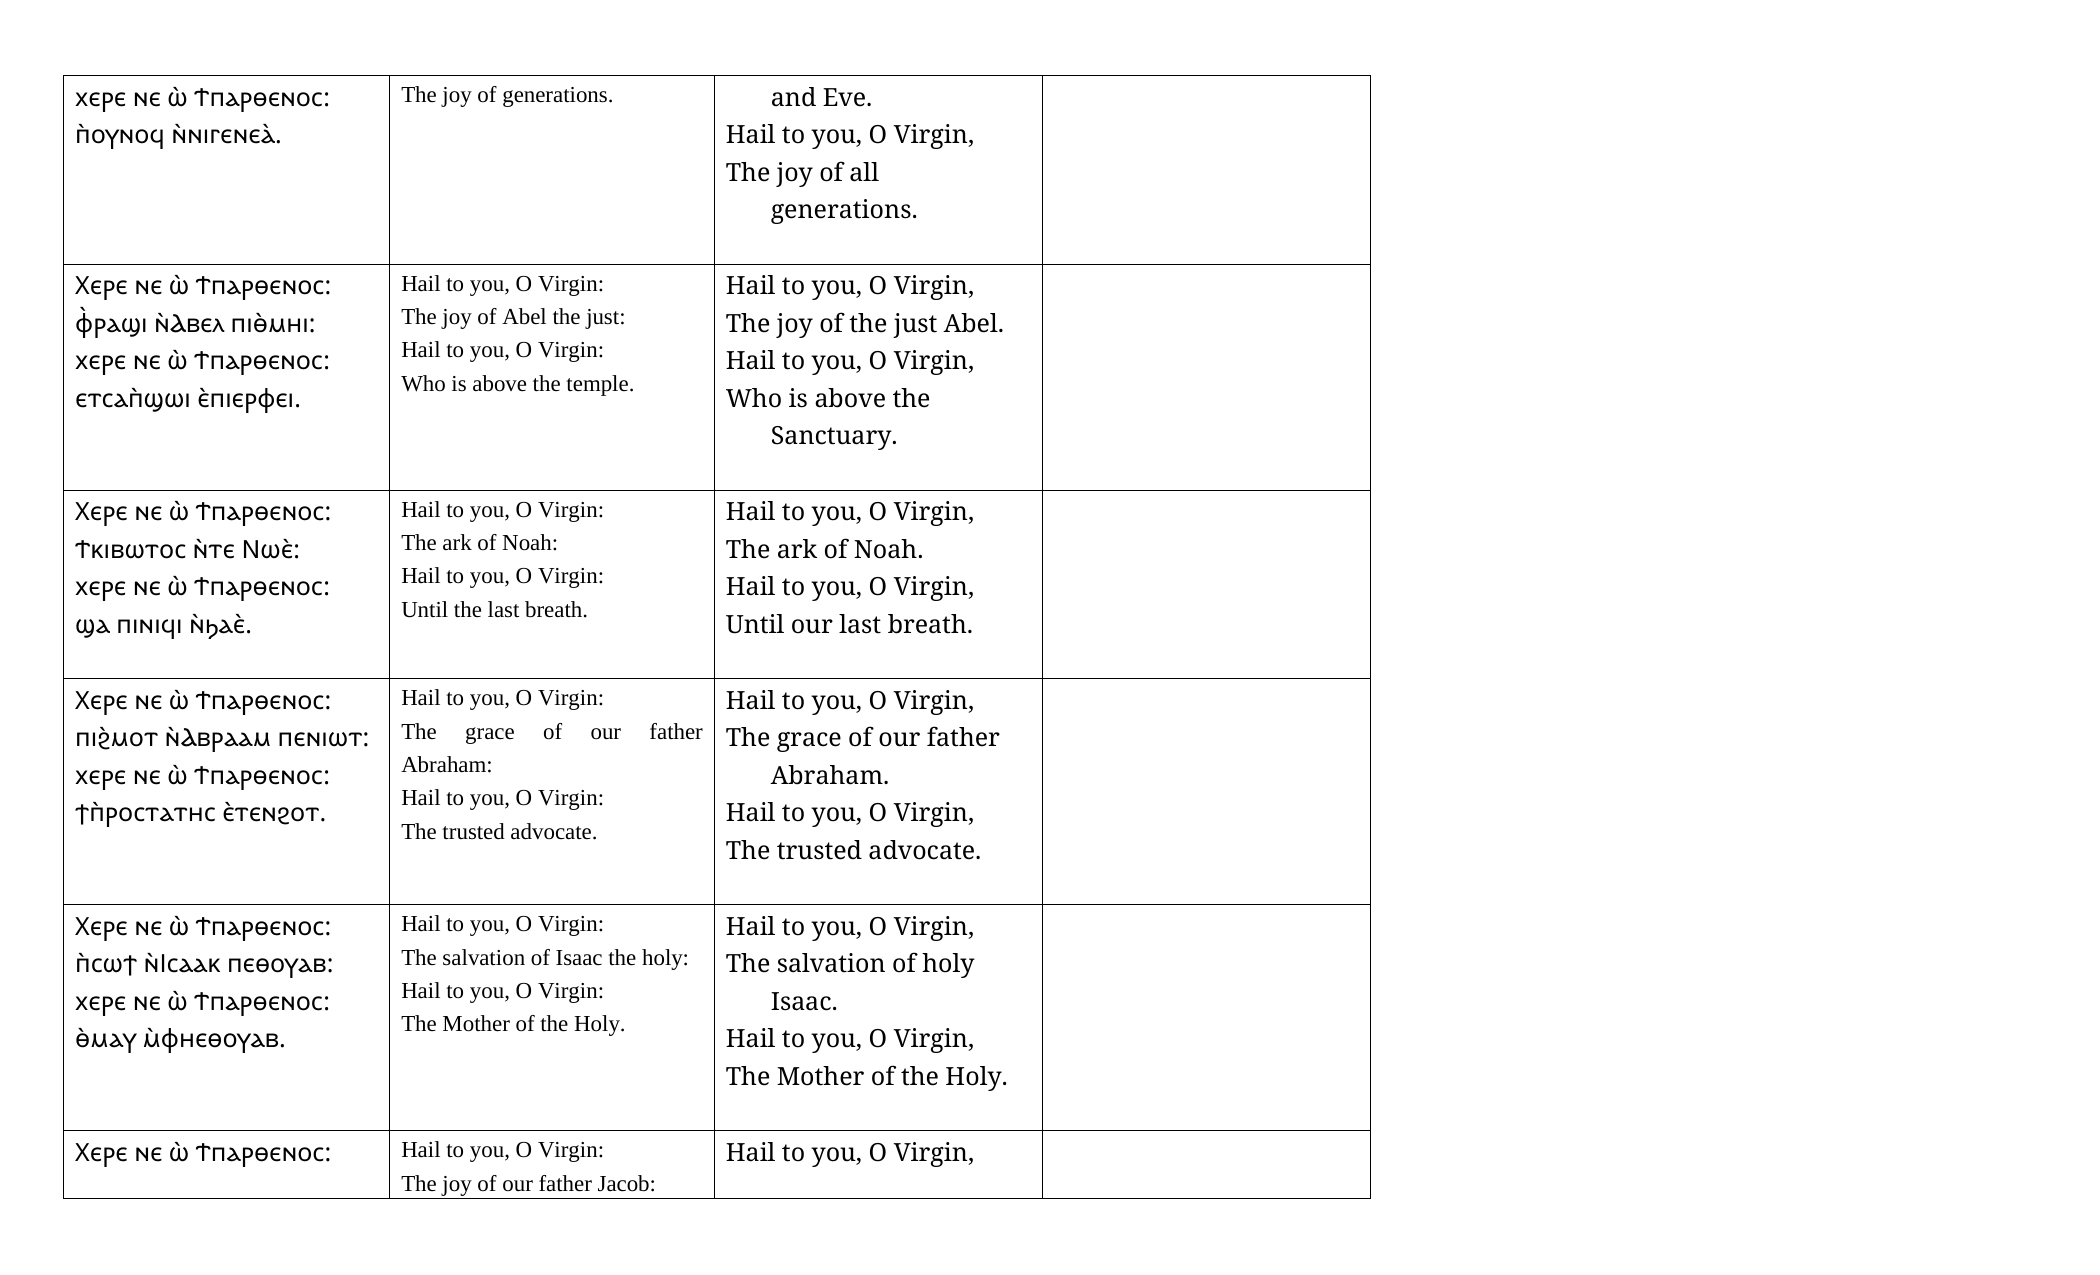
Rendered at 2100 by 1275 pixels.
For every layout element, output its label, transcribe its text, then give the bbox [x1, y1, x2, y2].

table_cell [1043, 76, 1370, 263]
table_cell Hail to you, O Virgin, The grace of our father Abraham. Hail to you, O Virgin, The trusted advocate. [715, 679, 1042, 904]
table_cell Hail to you, O Virgin, The ark of Noah. Hail to you, O Virgin, Until our last breath. [715, 491, 1042, 678]
table_cell Ⲭⲉⲣⲉ ⲛⲉ ⲱ̀ Ϯⲡⲁⲣⲑⲉⲛⲟⲥ: ⲡ̀ⲑⲉⲗⲏⲗ ⲙ̀ⲡⲉⲛⲓⲱⲧ Ⲓⲁⲕⲱⲃ: ⲭⲉⲣⲉ ⲛⲉ ⲱ̀ Ϯⲡⲁⲣⲑⲉⲛⲟⲥ: ϩⲁⲛⲁⲛϣⲟ ⲛⲉⲙ ϩⲁⲛⲑ̀ⲃⲁ ⲛ̀ⲕⲱⲃ. [64, 1131, 389, 1198]
table_cell [1043, 679, 1370, 904]
table_cell Hail to you, O Virgin, The joy of our father Jacob. Hail to you, O Virgin, Thousands times tens of thousands. [715, 1131, 1042, 1198]
table_cell Ⲭⲉⲣⲉ ⲛⲉ ⲱ̀ Ϯⲡⲁⲣⲑⲉⲛⲟⲥ: ⲡⲓϩ̀ⲙⲟⲧ ⲛ̀Ⲁⲃⲣⲁⲁⲙ ⲡⲉⲛⲓⲱⲧ: ⲭⲉⲣⲉ ⲛⲉ ⲱ̀ Ϯⲡⲁⲣⲑⲉⲛⲟⲥ: ϯⲡ̀ⲣⲟⲥⲧⲁⲧⲏⲥ ⲉ̀ⲧⲉⲛϩⲟⲧ. [64, 679, 389, 904]
table_cell Ⲭⲉⲣⲉ ⲛⲉ ⲱ̀ Ϯⲡⲁⲣⲑⲉⲛⲟⲥ: ⲡ̀ⲥⲱϯ ⲛ̀Ⲁⲇⲁⲙ ⲛⲉⲙ Ⲉⲩⲁ: ⲭⲉⲣⲉ ⲛⲉ ⲱ̀ Ϯⲡⲁⲣⲑⲉⲛⲟⲥ: ⲡ̀ⲟⲩⲛⲟϥ ⲛ̀ⲛⲓⲅⲉⲛⲉⲁ̀. [64, 76, 389, 263]
table_cell Hail to you, O Virgin: The salvation of Adam and Eve: Hail to you, O Virgin: The joy of generations. [390, 76, 714, 263]
table_cell [1043, 905, 1370, 1130]
table_cell [1043, 265, 1370, 489]
table_cell Ⲭⲉⲣⲉ ⲛⲉ ⲱ̀ Ϯⲡⲁⲣⲑⲉⲛⲟⲥ: ⲡ̀ⲥⲱϯ ⲛ̀Ⲓⲥⲁⲁⲕ ⲡⲉⲑⲟⲩⲁⲃ: ⲭⲉⲣⲉ ⲛⲉ ⲱ̀ Ϯⲡⲁⲣⲑⲉⲛⲟⲥ: ⲑ̀ⲙⲁⲩ ⲙ̀ⲫⲏⲉⲑⲟⲩⲁⲃ. [64, 905, 389, 1130]
table_cell Hail to you, O Virgin: The salvation of Isaac the holy: Hail to you, O Virgin: The Mother of the Holy. [390, 905, 714, 1130]
table_cell [1043, 1131, 1370, 1198]
table_cell Ⲭⲉⲣⲉ ⲛⲉ ⲱ̀ Ϯⲡⲁⲣⲑⲉⲛⲟⲥ: ⲫ̀ⲣⲁϣⲓ ⲛ̀Ⲁⲃⲉⲗ ⲡⲓⲑ̀ⲙⲏⲓ: ⲭⲉⲣⲉ ⲛⲉ ⲱ̀ Ϯⲡⲁⲣⲑⲉⲛⲟⲥ: ⲉⲧⲥⲁⲡ̀ϣⲱⲓ ⲉ̀ⲡⲓⲉⲣⲫⲉⲓ. [64, 265, 389, 489]
table_cell Hail to you, O Virgin: The joy of Abel the just: Hail to you, O Virgin: Who is above the temple. [390, 265, 714, 489]
table_cell Hail to you, O Virgin: The ark of Noah: Hail to you, O Virgin: Until the last breath. [390, 491, 714, 678]
table_cell [1043, 491, 1370, 678]
table_cell Hail to you, O Virgin, The salvation of Adam and Eve. Hail to you, O Virgin, The joy of all generations. [715, 76, 1042, 263]
table_cell Hail to you, O Virgin, The joy of the just Abel. Hail to you, O Virgin, Who is above the Sanctuary. [715, 265, 1042, 489]
table_cell Ⲭⲉⲣⲉ ⲛⲉ ⲱ̀ Ϯⲡⲁⲣⲑⲉⲛⲟⲥ: Ϯⲕⲓⲃⲱⲧⲟⲥ ⲛ̀ⲧⲉ Ⲛⲱⲉ̀: ⲭⲉⲣⲉ ⲛⲉ ⲱ̀ Ϯⲡⲁⲣⲑⲉⲛⲟⲥ: ϣⲁ ⲡⲓⲛⲓϥⲓ ⲛ̀ϧⲁⲉ̀. [64, 491, 389, 678]
table_cell Hail to you, O Virgin: The grace of our father Abraham: Hail to you, O Virgin: The trusted advocate. [390, 679, 714, 904]
table_cell Hail to you, O Virgin: The joy of our father Jacob: Hail to you, O Virgin: Thousands and ten thousands multiplied. [390, 1131, 714, 1198]
table_cell Hail to you, O Virgin, The salvation of holy Isaac. Hail to you, O Virgin, The Mother of the Holy. [715, 905, 1042, 1130]
